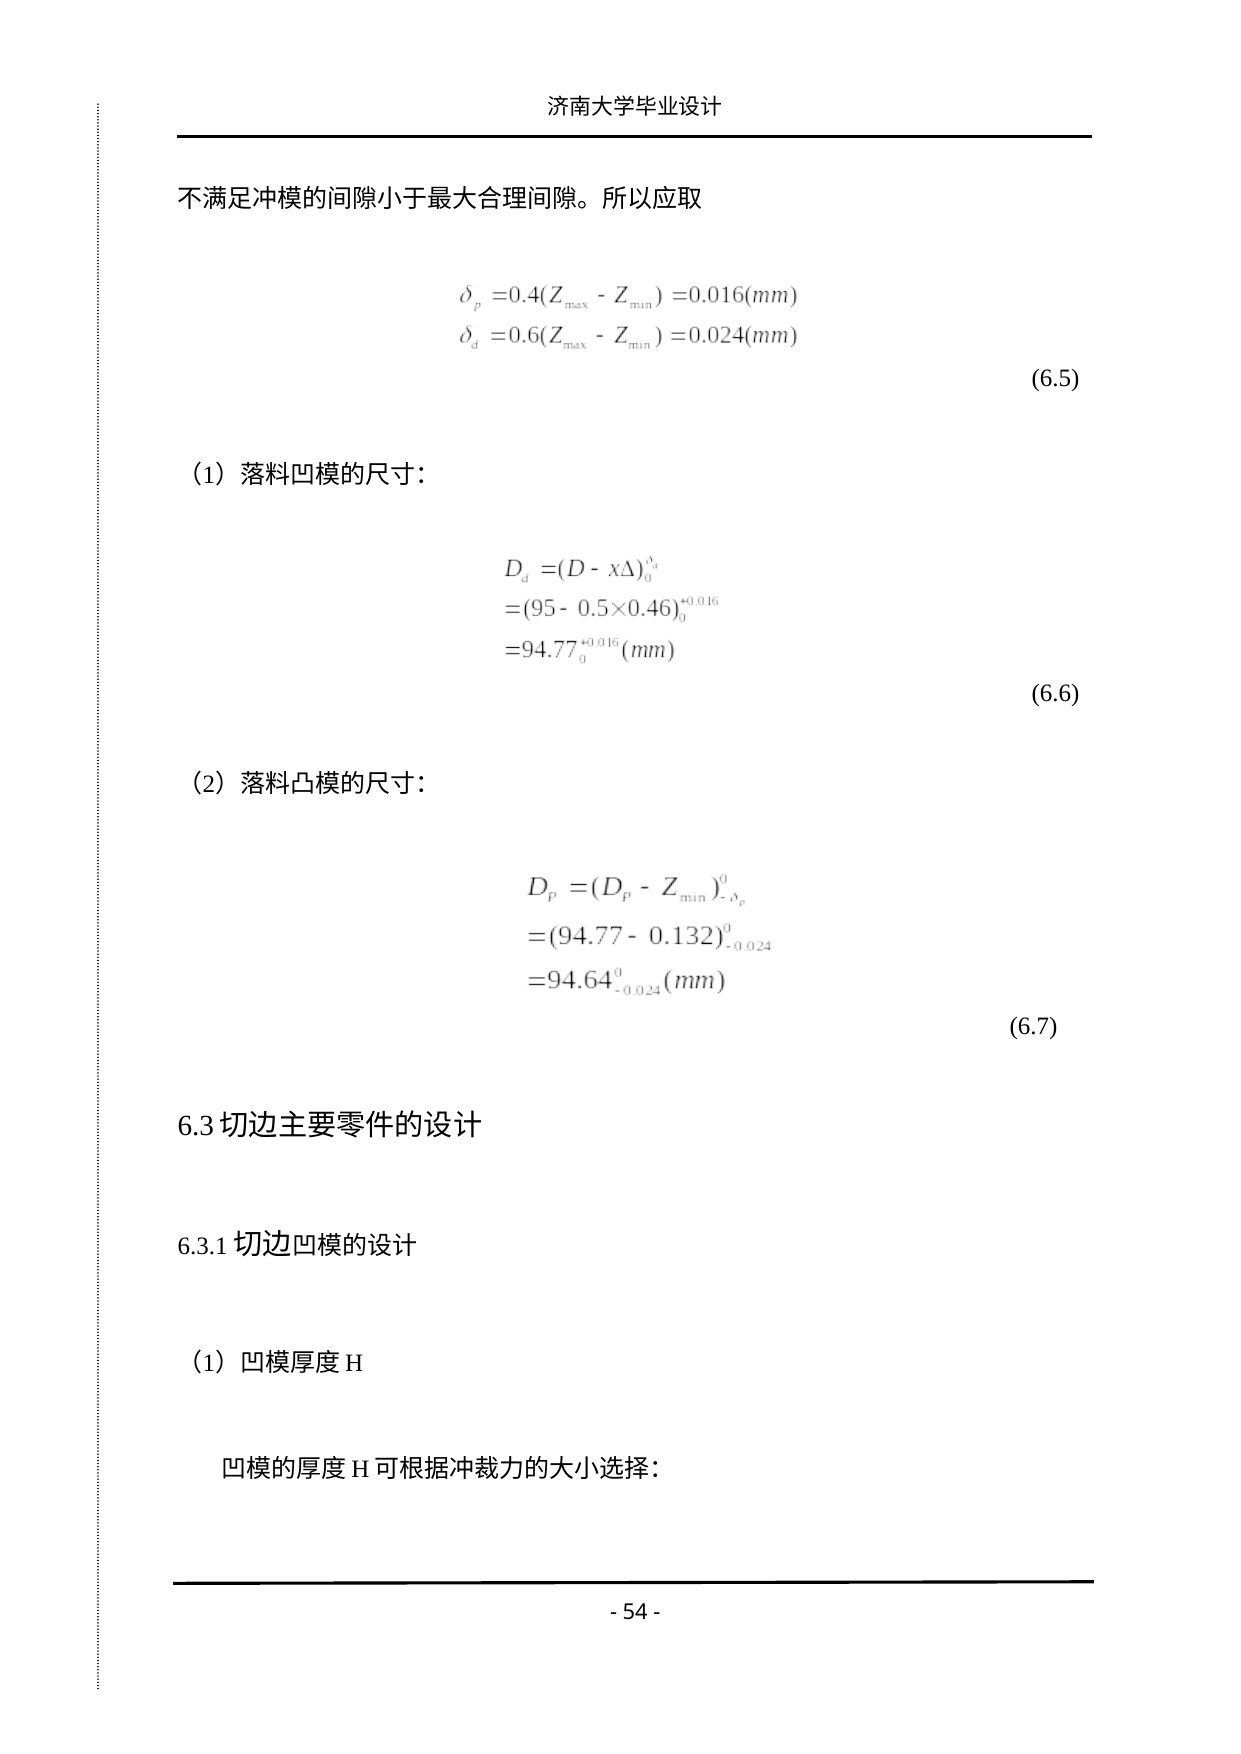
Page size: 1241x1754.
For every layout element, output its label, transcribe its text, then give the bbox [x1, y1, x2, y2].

text 不满足冲模的间隙小于最大合理间隙。所以应取 [177, 164, 1092, 229]
text （2）落料凸模的尺寸： [177, 749, 1092, 814]
text 6.3.1 切边凹模的设计 [177, 1209, 1092, 1274]
text （1）落料凹模的尺寸： [177, 441, 1092, 506]
text (6.5) [393, 271, 1092, 401]
text (6.6) [437, 547, 1092, 710]
text (6.7) [443, 856, 1092, 1051]
text 6.3切边主要零件的设计 [177, 1091, 1092, 1156]
text （1）凹模厚度H [177, 1328, 1092, 1393]
text 凹模的厚度H可根据冲裁力的大小选择： [177, 1434, 1092, 1499]
